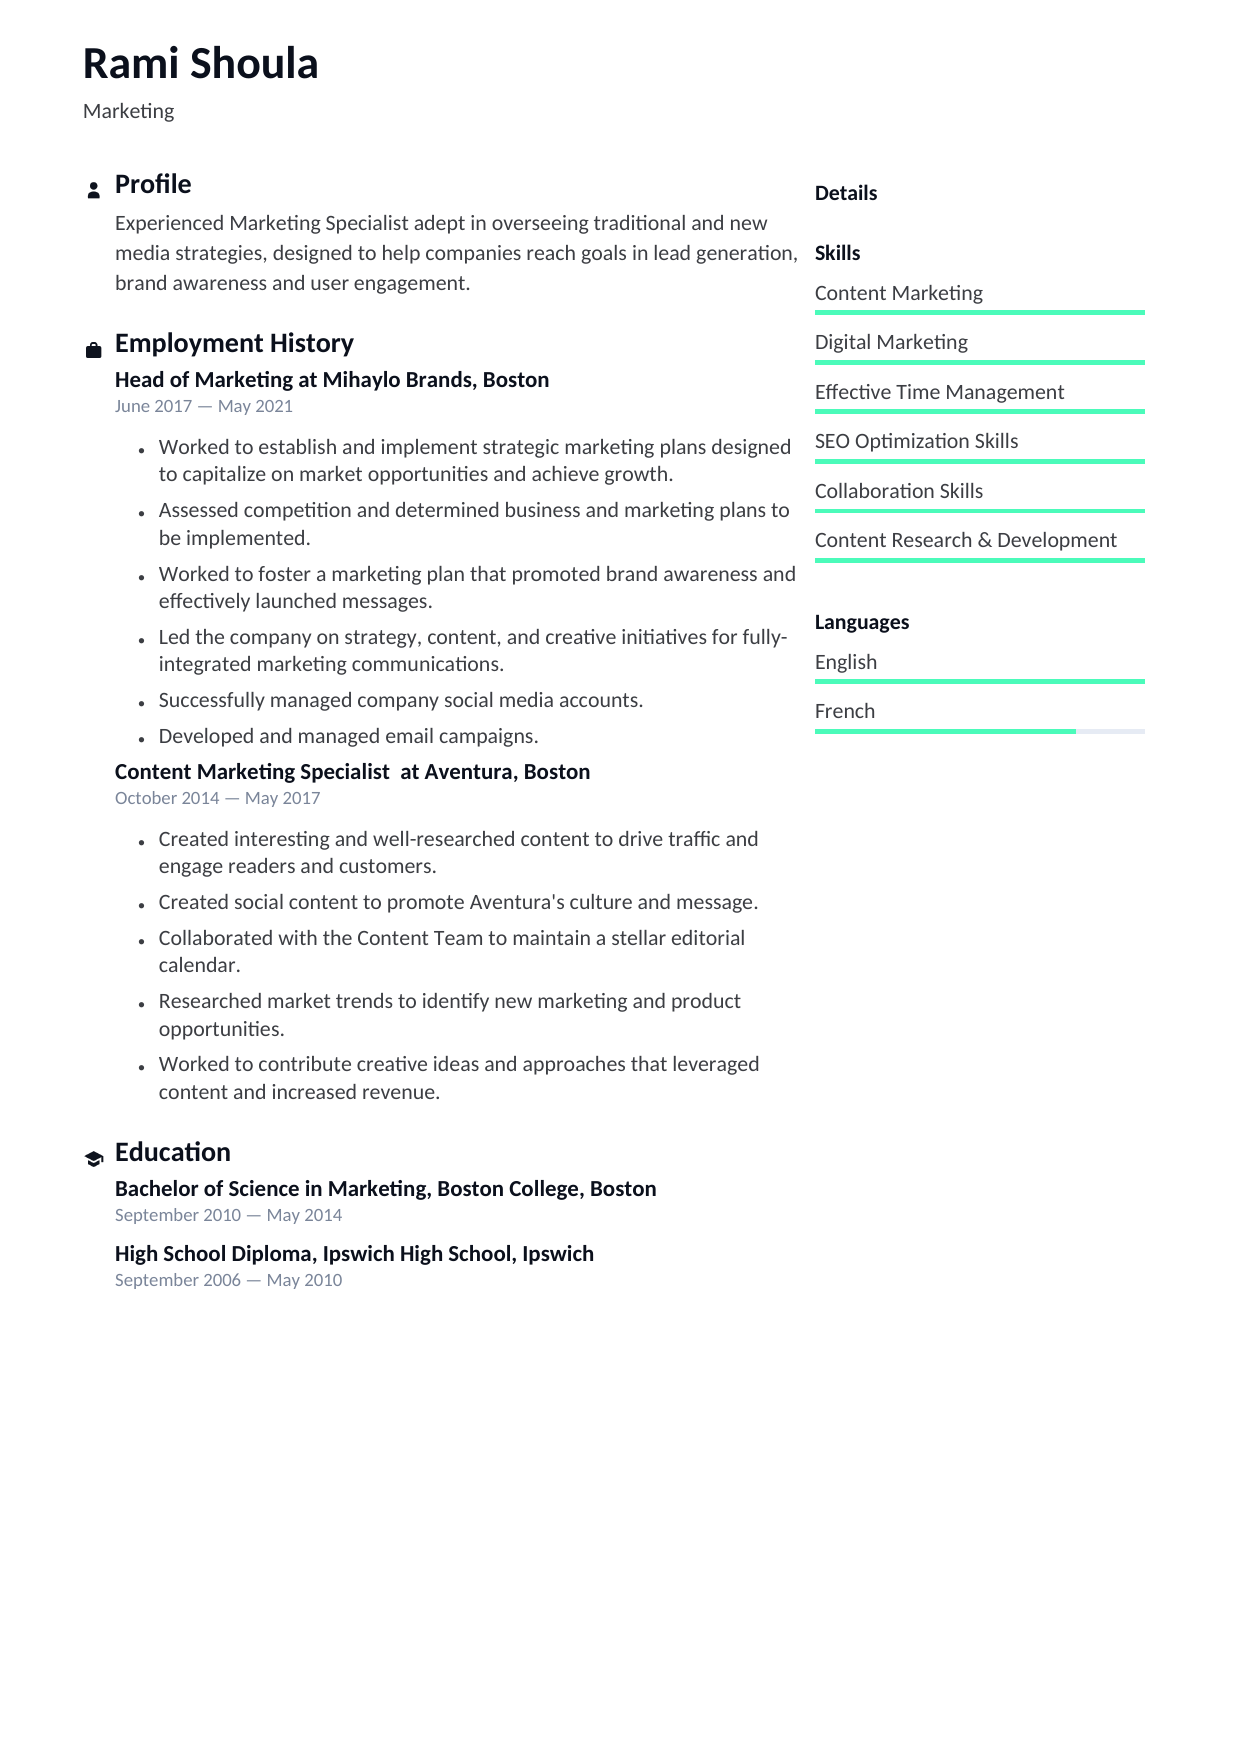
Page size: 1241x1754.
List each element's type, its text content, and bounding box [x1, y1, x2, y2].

picture [82, 1147, 105, 1171]
picture [82, 339, 105, 362]
table_header Rami Shoula Marketing [83, 59, 1146, 145]
picture [82, 179, 105, 202]
table_cell [83, 145, 815, 1306]
table_cell Details Skills Languages [815, 145, 1146, 1306]
